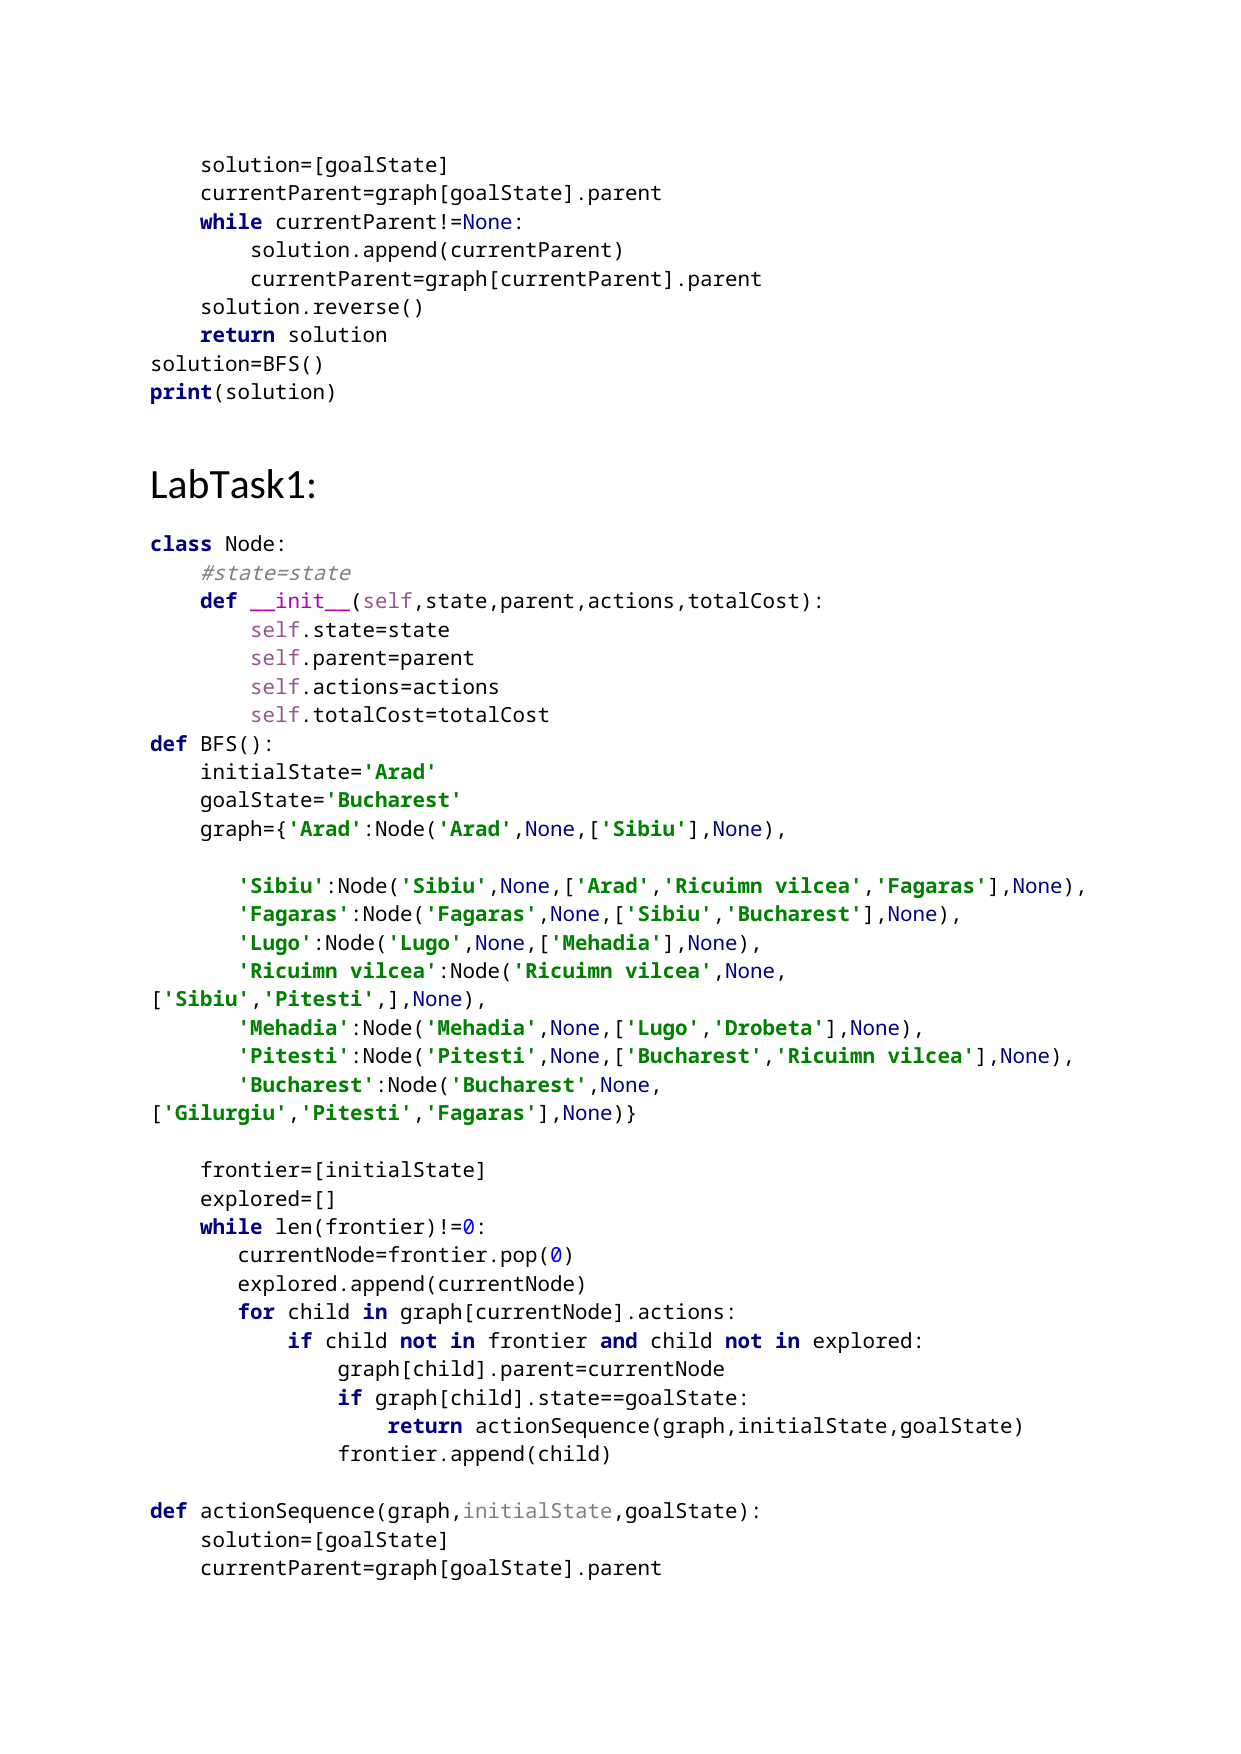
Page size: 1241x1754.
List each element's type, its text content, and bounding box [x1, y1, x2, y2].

text LabTask1: [150, 458, 1090, 509]
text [150, 150, 1090, 458]
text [150, 529, 1090, 1582]
